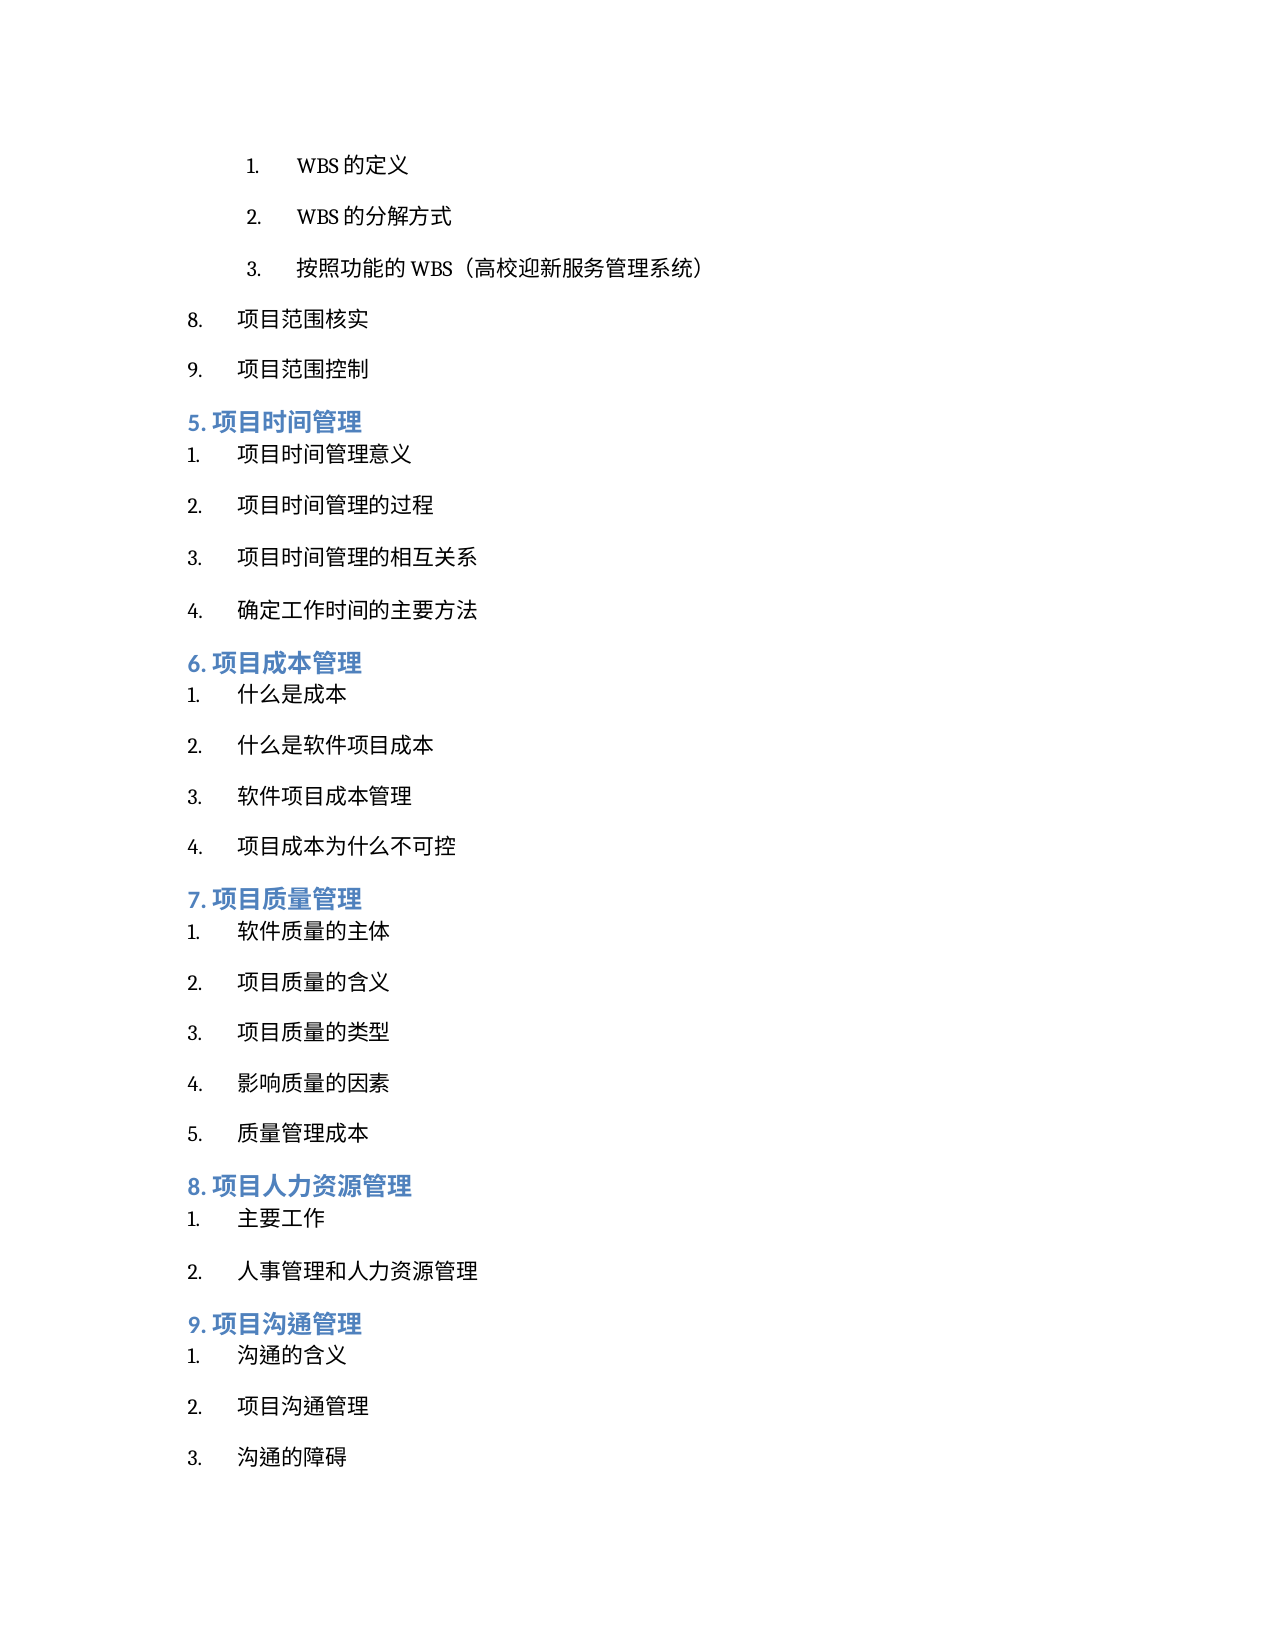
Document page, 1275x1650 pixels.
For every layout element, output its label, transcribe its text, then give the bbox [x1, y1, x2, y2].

list 什么是成本 [187, 679, 1087, 709]
list 按照功能的WBS（高校迎新服务管理系统） [247, 251, 1087, 283]
list 主要工作 [187, 1203, 1087, 1233]
list 项目沟通管理 [187, 1391, 1087, 1421]
subtitle 9. 项目沟通管理 [187, 1306, 1087, 1340]
list 质量管理成本 [187, 1118, 1087, 1148]
list 软件项目成本管理 [187, 781, 1087, 810]
subtitle 5. 项目时间管理 [187, 405, 1087, 439]
subtitle 8. 项目人力资源管理 [187, 1169, 1087, 1203]
list 确定工作时间的主要方法 [187, 593, 1087, 624]
list 项目时间管理意义 [187, 439, 1087, 469]
list 沟通的障碍 [187, 1442, 1087, 1471]
list 什么是软件项目成本 [187, 730, 1087, 760]
list 项目成本为什么不可控 [187, 831, 1087, 861]
list 人事管理和人力资源管理 [187, 1254, 1087, 1285]
subtitle 7. 项目质量管理 [187, 882, 1087, 916]
list 影响质量的因素 [187, 1068, 1087, 1098]
list 项目范围核实 [187, 304, 1087, 333]
list WBS的定义 [247, 150, 1087, 180]
list 项目时间管理的相互关系 [187, 540, 1087, 572]
list 沟通的含义 [187, 1340, 1087, 1370]
list 项目范围控制 [187, 354, 1087, 384]
list 项目质量的类型 [187, 1017, 1087, 1047]
list 软件质量的主体 [187, 916, 1087, 946]
subtitle 6. 项目成本管理 [187, 645, 1087, 679]
list WBS的分解方式 [247, 201, 1087, 230]
list 项目时间管理的过程 [187, 490, 1087, 519]
list 项目质量的含义 [187, 967, 1087, 996]
